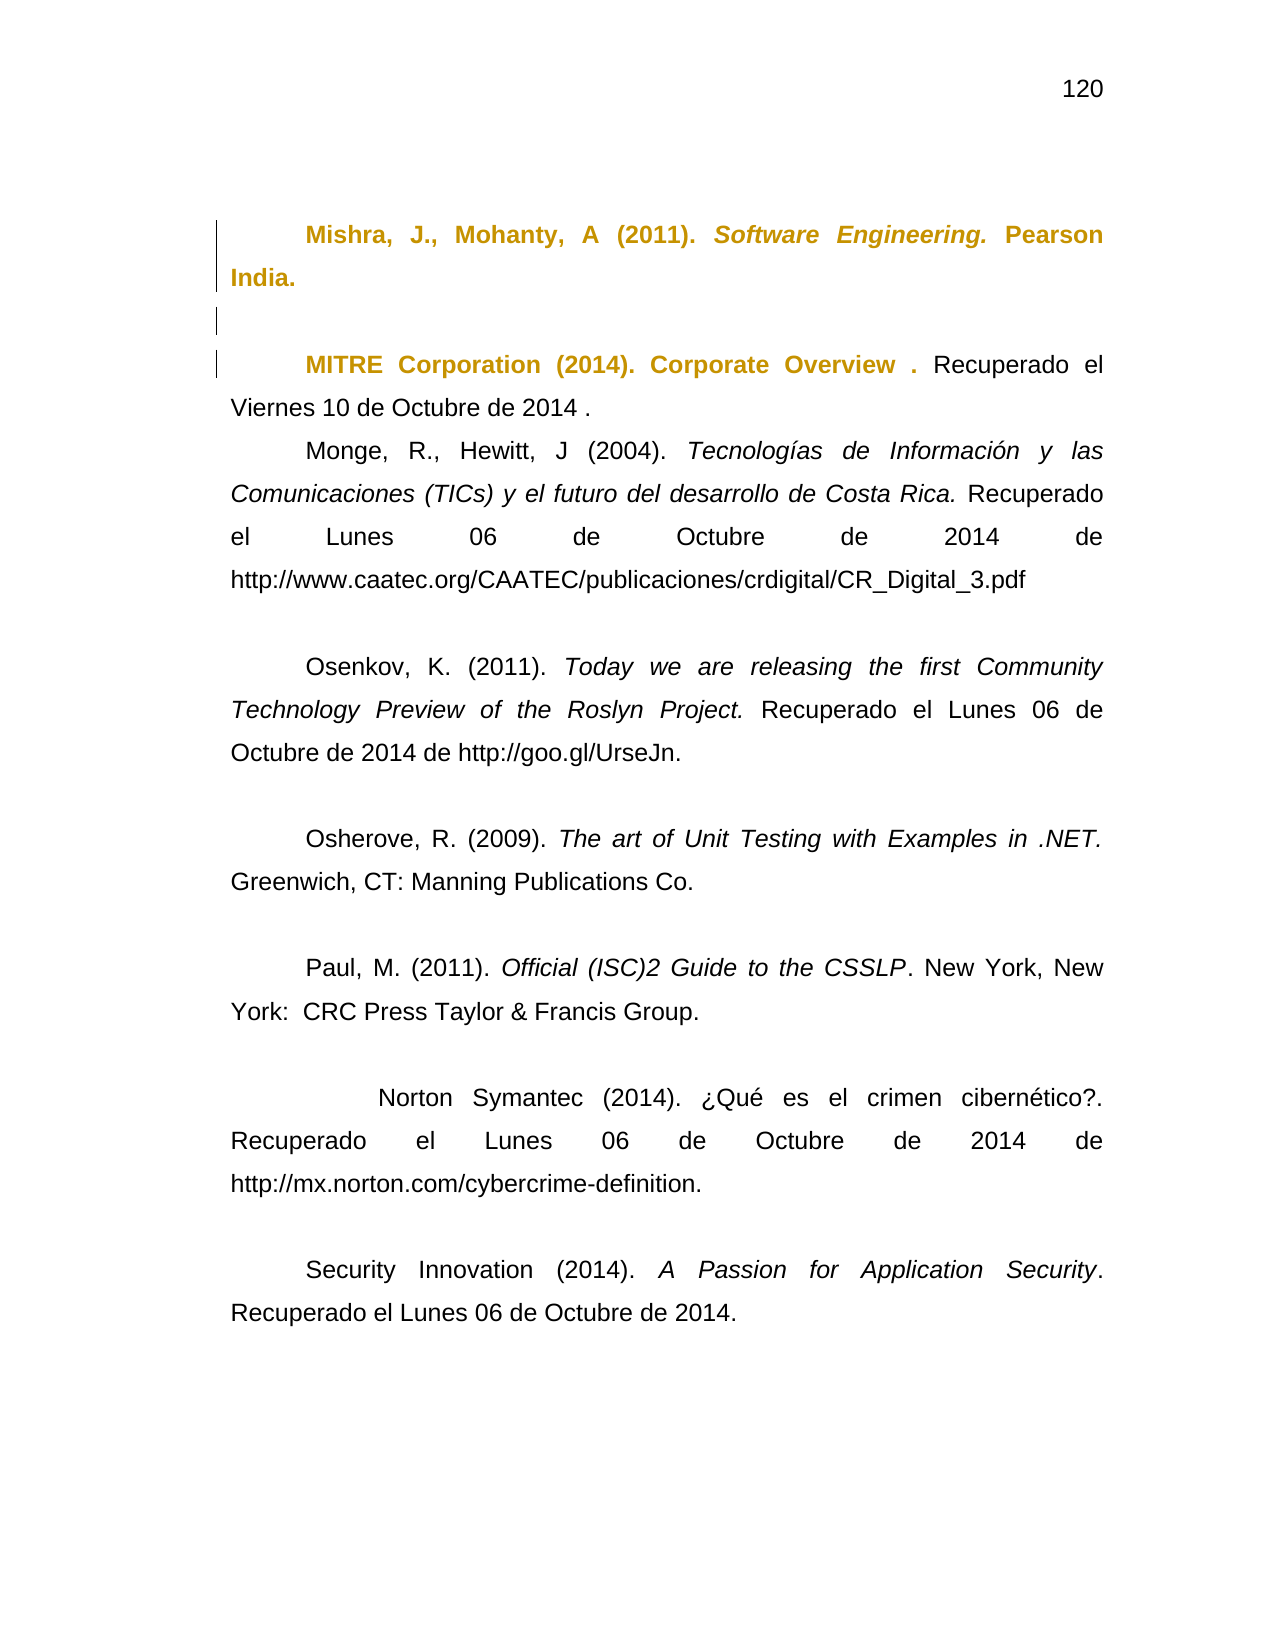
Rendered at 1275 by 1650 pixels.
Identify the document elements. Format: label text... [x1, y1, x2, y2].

text Monge, R., Hewitt, J (2004). Tecnologías de Información y las Comunicaciones (TICs) y el futuro del desarrollo de Costa Rica. Recuperado el Lunes 06 de Octubre de 2014 de http://www.caatec.org/CAATEC/publicaciones/crdigital/CR_Digital_3.pdf [230, 436, 1104, 594]
text Norton Symantec (2014). ¿Qué es el crimen cibernético?. Recuperado el Lunes 06 de Octubre de 2014 de http://mx.norton.com/cybercrime-definition. [230, 1083, 1104, 1198]
text Osherove, R. (2009). The art of Unit Testing with Examples in .NET. Greenwich, CT: Manning Publications Co. [230, 824, 1104, 896]
text Paul, M. (2011). Official (ISC)2 Guide to the CSSLP. New York, New York: CRC Press Taylor & Francis Group. [230, 953, 1104, 1025]
text Mishra, J., Mohanty, A (2011). Software Engineering. Pearson India. [230, 220, 1104, 292]
text Osenkov, K. (2011). Today we are releasing the first Community Technology Preview of the Roslyn Project. Recuperado el Lunes 06 de Octubre de 2014 de http://goo.gl/UrseJn. [230, 652, 1104, 767]
text Security Innovation (2014). A Passion for Application Security. Recuperado el Lunes 06 de Octubre de 2014. [230, 1255, 1104, 1327]
text MITRE Corporation (2014). Corporate Overview . Recuperado el Viernes 10 de Octubre de 2014 . [230, 350, 1104, 422]
